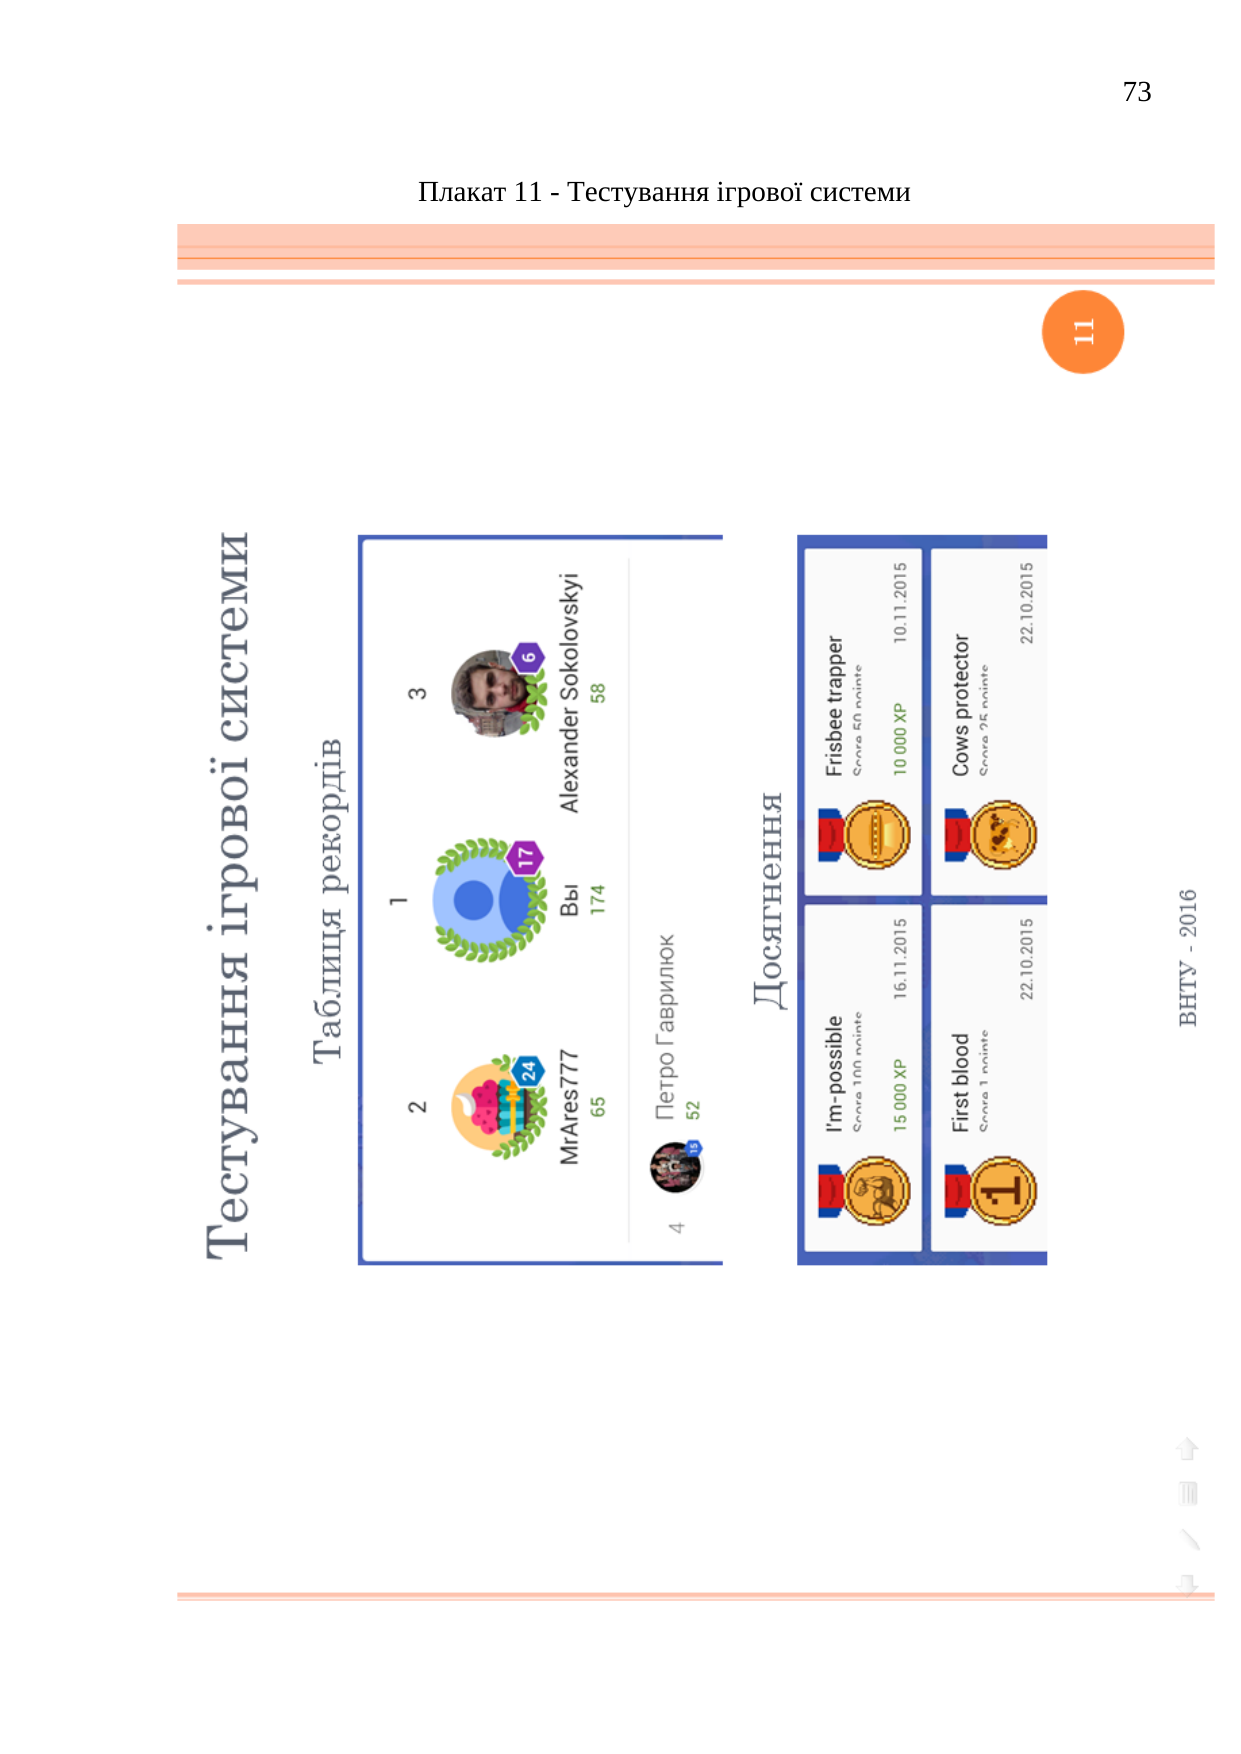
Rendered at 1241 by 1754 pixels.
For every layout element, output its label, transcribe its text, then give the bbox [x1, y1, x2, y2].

text Плакат 11 - Тестування ігрової системи [177, 174, 1152, 208]
picture [177, 224, 1215, 1609]
